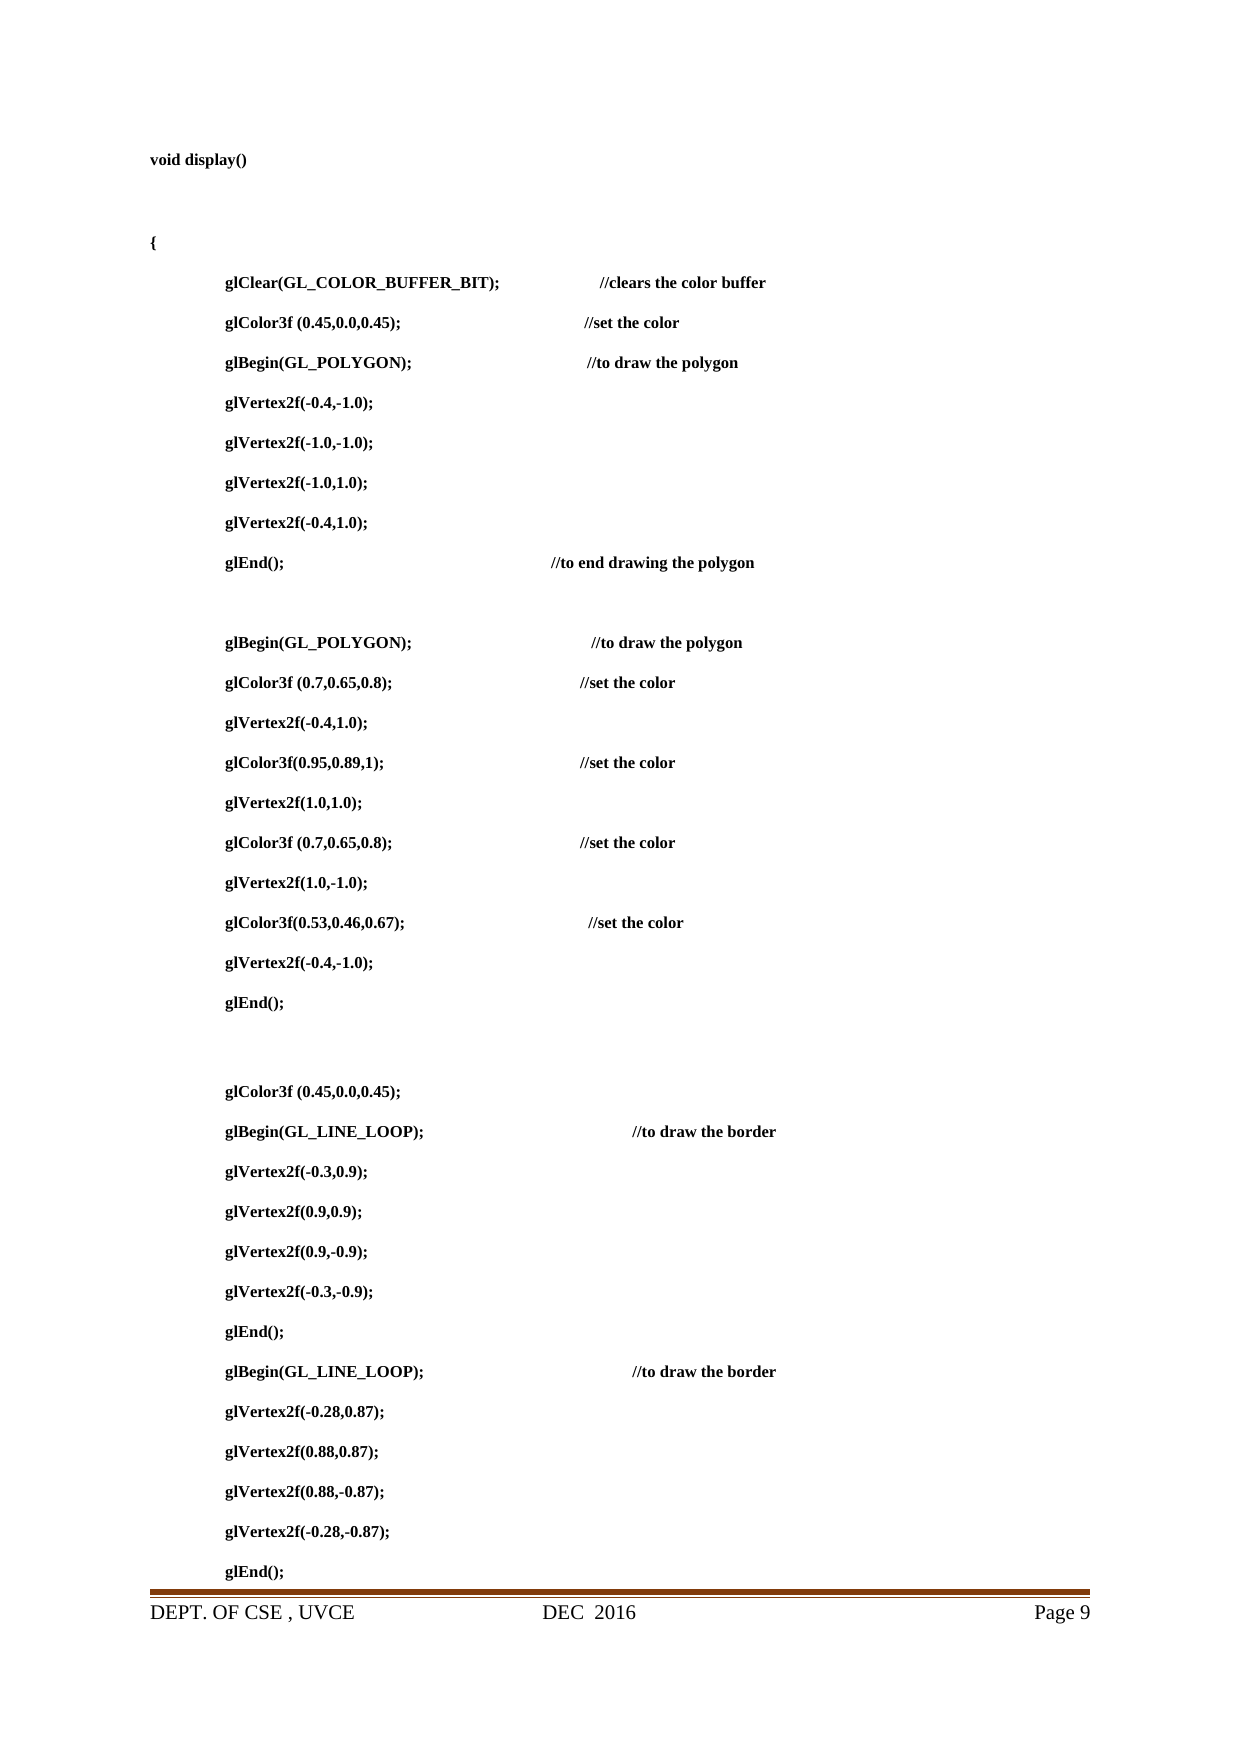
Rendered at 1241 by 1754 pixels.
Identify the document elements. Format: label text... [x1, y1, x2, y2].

text glVertex2f(1.0,-1.0); [150, 873, 1090, 892]
text glClear(GL_COLOR_BUFFER_BIT); //clears the color buffer [150, 273, 1090, 292]
text glVertex2f(0.9,0.9); [150, 1202, 1090, 1221]
text glEnd(); [150, 993, 1090, 1012]
text { [150, 233, 1090, 252]
text glEnd(); [150, 1322, 1090, 1341]
text glVertex2f(-0.4,-1.0); [150, 393, 1090, 412]
text glColor3f(0.53,0.46,0.67); //set the color [150, 913, 1090, 932]
text glVertex2f(-0.28,0.87); [150, 1402, 1090, 1421]
text glColor3f (0.7,0.65,0.8); //set the color [150, 833, 1090, 852]
text void display() [150, 150, 1090, 169]
text glBegin(GL_LINE_LOOP); //to draw the border [150, 1122, 1090, 1141]
text glColor3f (0.45,0.0,0.45); //set the color [150, 313, 1090, 332]
text glVertex2f(-0.3,0.9); [150, 1162, 1090, 1181]
text glBegin(GL_POLYGON); //to draw the polygon [150, 353, 1090, 372]
text glEnd(); //to end drawing the polygon [150, 553, 1090, 572]
text glVertex2f(-1.0,1.0); [150, 473, 1090, 492]
text glColor3f (0.7,0.65,0.8); //set the color [150, 673, 1090, 692]
text glVertex2f(-0.4,1.0); [150, 513, 1090, 532]
text glBegin(GL_LINE_LOOP); //to draw the border [150, 1362, 1090, 1381]
text glVertex2f(-0.3,-0.9); [150, 1282, 1090, 1301]
text glVertex2f(-0.28,-0.87); [150, 1522, 1090, 1541]
text glBegin(GL_POLYGON); //to draw the polygon [150, 633, 1090, 652]
text glVertex2f(-1.0,-1.0); [150, 433, 1090, 452]
text glEnd(); [150, 1562, 1090, 1581]
text glVertex2f(0.88,0.87); [150, 1442, 1090, 1461]
text glVertex2f(0.88,-0.87); [150, 1482, 1090, 1501]
text glVertex2f(-0.4,1.0); [150, 713, 1090, 732]
text glVertex2f(1.0,1.0); [150, 793, 1090, 812]
text glColor3f (0.45,0.0,0.45); [150, 1082, 1090, 1101]
text glVertex2f(-0.4,-1.0); [150, 953, 1090, 972]
text glVertex2f(0.9,-0.9); [150, 1242, 1090, 1261]
text glColor3f(0.95,0.89,1); //set the color [150, 753, 1090, 772]
